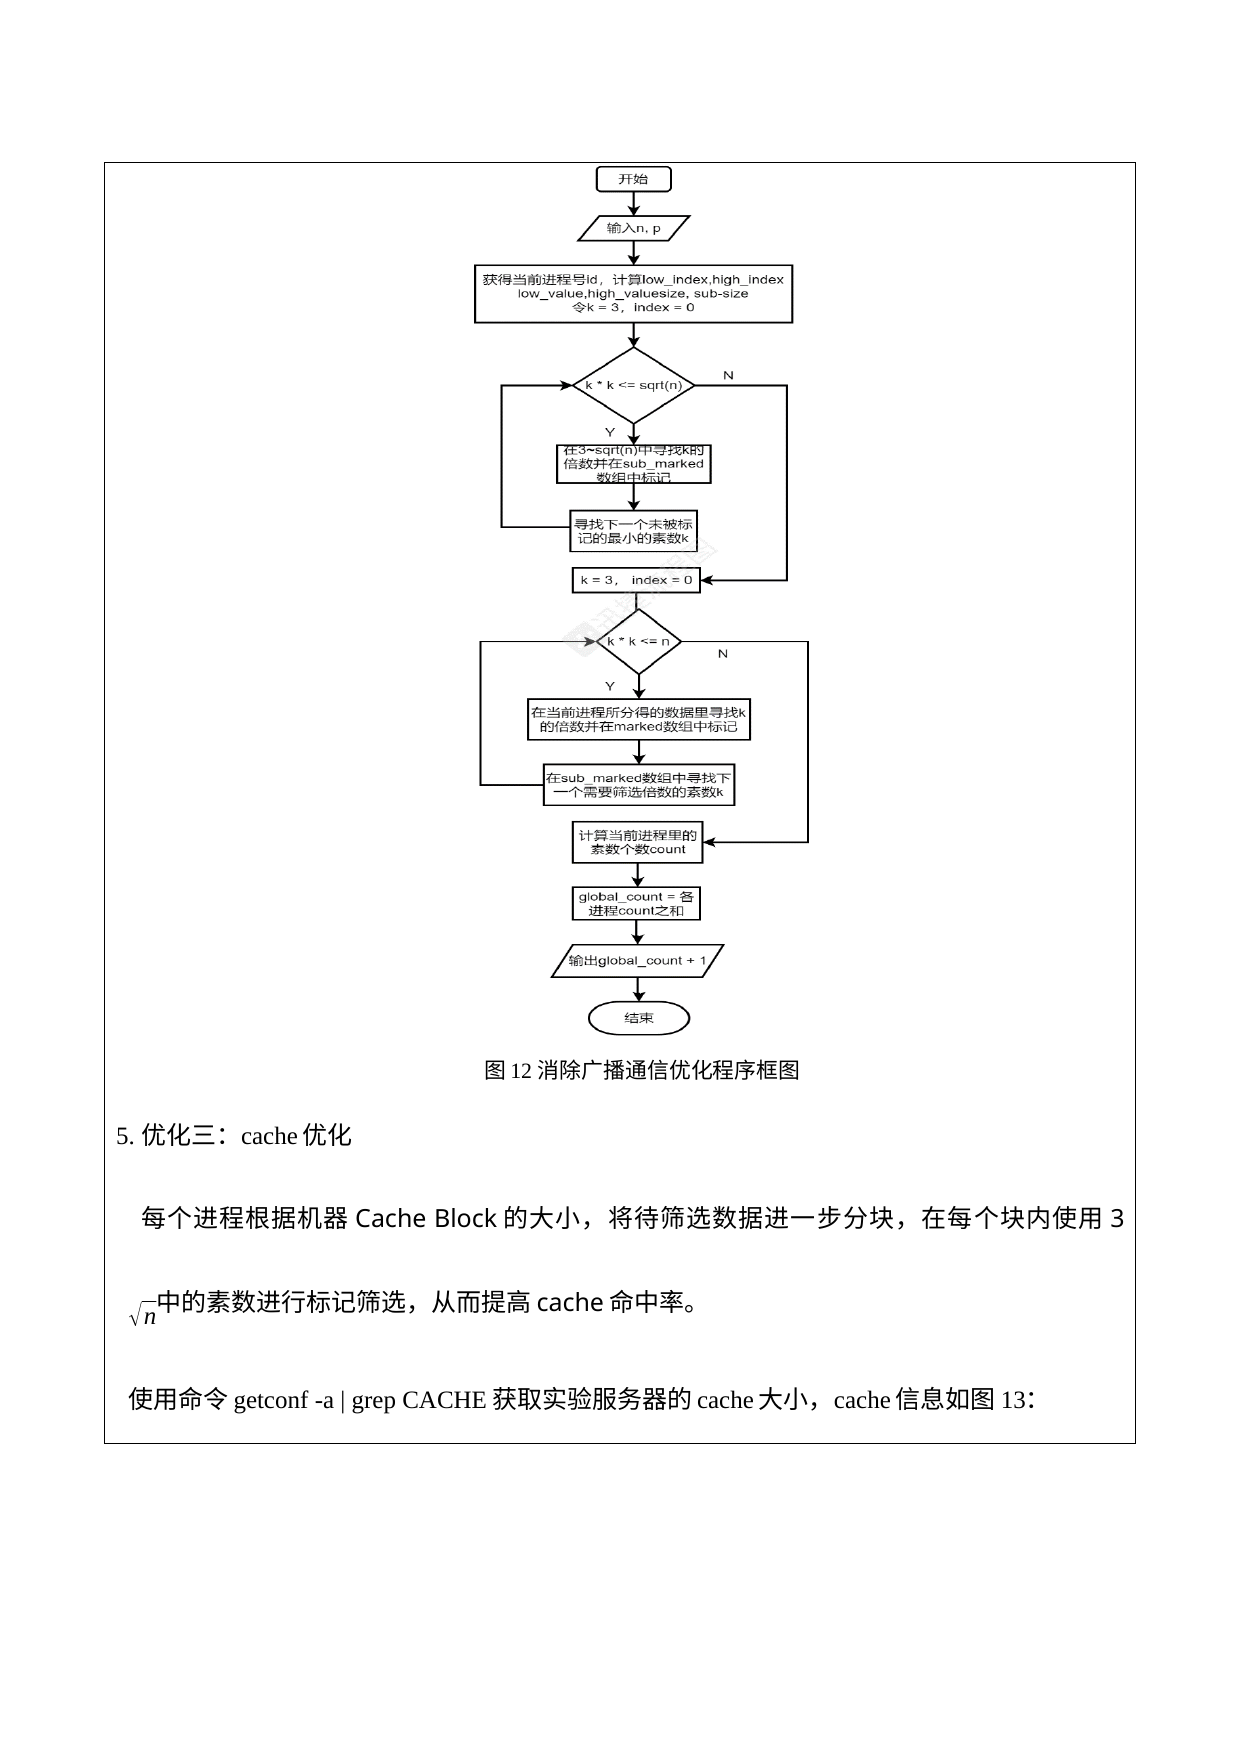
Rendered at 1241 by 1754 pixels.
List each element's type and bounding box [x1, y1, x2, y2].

picture [451, 163, 838, 1037]
table_cell [105, 163, 1135, 1443]
